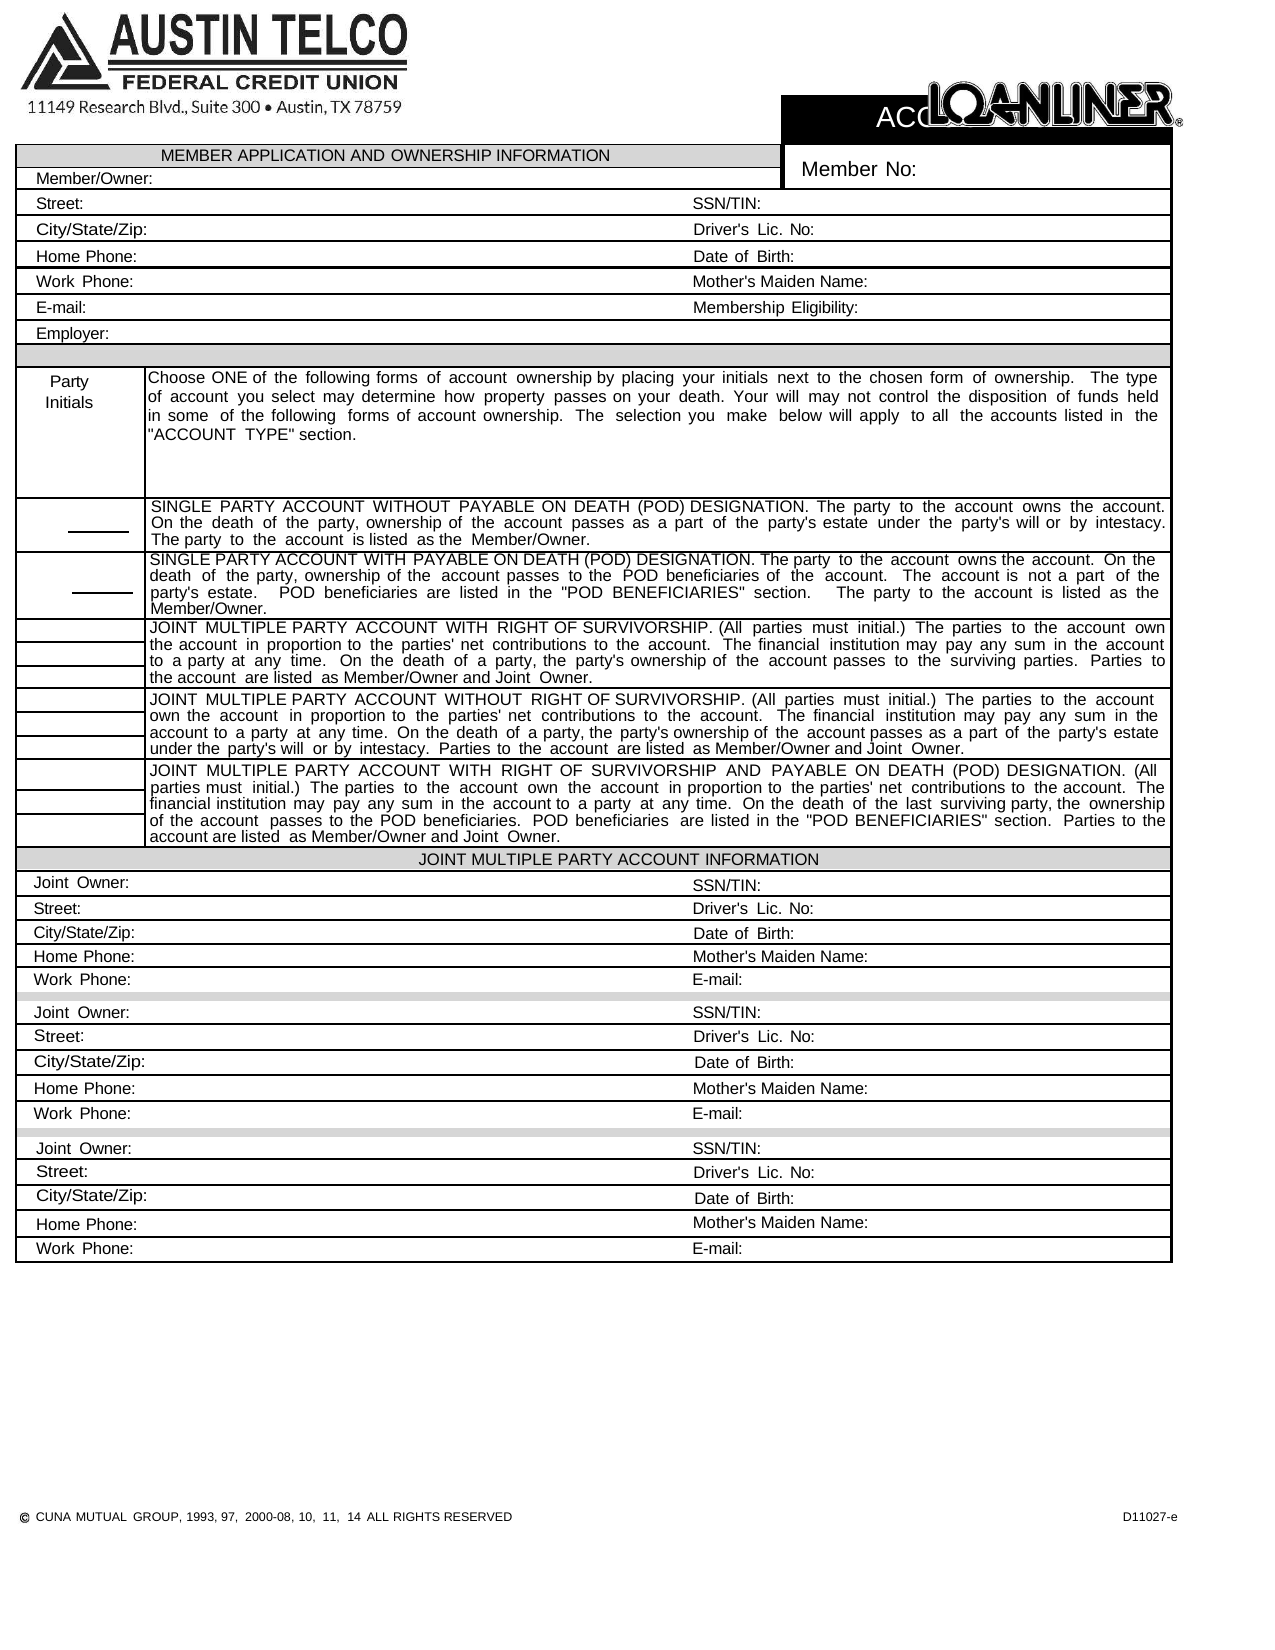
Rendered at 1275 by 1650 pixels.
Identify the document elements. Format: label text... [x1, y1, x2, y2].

table_cell Mother's Maiden Name: [418, 1211, 1170, 1236]
table_cell Driver's Lic. No: [418, 1160, 1170, 1184]
table_cell JOINT MULTIPLE PARTY ACCOUNT WITH RIGHT OF SURVIVORSHIP AND PAYABLE ON DEATH (POD) DESIGNATION. (All parties must initial.) The parties to the account own the account in proportion to the parties' net contributions to the account. The financial institution may pay any sum in the account to a party at any time. On the death of the last surviving party, the ownership of the account passes to the POD beneficiaries. POD beneficiaries are listed in the "POD BENEFICIARIES" section. Parties to the account are listed as Member/Owner and Joint Owner. [146, 760, 1170, 846]
table_cell Home Phone: [17, 242, 418, 266]
table_cell SINGLE PARTY ACCOUNT WITHOUT PAYABLE ON DEATH (POD) DESIGNATION. The party to the account owns the account. On the death of the party, ownership of the account passes as a part of the party's estate under the party's will or by intestacy. The party to the account is listed as the Member/Owner. [146, 499, 1170, 551]
table_cell SSN/TIN: [418, 1137, 1170, 1158]
table_cell Choose ONE of the following forms of account ownership by placing your initials next to the chosen form of ownership. The type of account you select may determine how property passes on your death. Your will may not control the disposition of funds held in some of the following forms of account ownership. The selection you make below will apply to all the accounts listed in the "ACCOUNT TYPE" section. [146, 368, 1170, 497]
table_cell [17, 620, 144, 641]
table_cell Work Phone: [17, 1102, 418, 1128]
table_cell Mother's Maiden Name: [418, 1076, 1170, 1100]
table_cell [17, 737, 144, 758]
table_cell [17, 791, 144, 812]
table_cell Party Initials [17, 368, 144, 497]
table_cell Driver's Lic. No: [418, 897, 1170, 919]
picture [927, 80, 1184, 127]
table_cell Mother's Maiden Name: [418, 945, 1170, 966]
table_cell Joint Owner: [17, 872, 418, 895]
table_cell [17, 553, 144, 618]
table_cell E-mail: [17, 295, 418, 319]
table_cell E-mail: [418, 1238, 1170, 1261]
table_cell Mother's Maiden Name: [418, 269, 1170, 293]
table_cell Date of Birth: [418, 1186, 1170, 1209]
table_cell E-mail: [418, 1102, 1170, 1128]
table_cell Member/Owner: [17, 168, 780, 188]
table_cell City/State/Zip: [17, 1051, 418, 1073]
table_cell SSN/TIN: [418, 190, 1170, 214]
table_cell SSN/TIN: [418, 1001, 1170, 1023]
table_cell Joint Owner: [17, 1001, 418, 1023]
table_cell Joint Owner: [17, 1137, 418, 1158]
table_cell Street: [17, 1025, 418, 1048]
picture [14, 12, 412, 127]
table_cell [17, 345, 1170, 366]
table_cell JOINT MULTIPLE PARTY ACCOUNT WITHOUT RIGHT OF SURVIVORSHIP. (All parties must initial.) The parties to the account own the account in proportion to the parties' net contributions to the account. The financial institution may pay any sum in the account to a party at any time. On the death of a party, the party's ownership of the account passes as a part of the party's estate under the party's will or by intestacy. Parties to the account are listed as Member/Owner and Joint Owner. [146, 689, 1170, 758]
table_cell JOINT MULTIPLE PARTY ACCOUNT WITH RIGHT OF SURVIVORSHIP. (All parties must initial.) The parties to the account own the account in proportion to the parties' net contributions to the account. The financial institution may pay any sum in the account to a party at any time. On the death of a party, the party's ownership of the account passes to the surviving parties. Parties to the account are listed as Member/Owner and Joint Owner. [146, 620, 1170, 687]
table_cell Driver's Lic. No: [418, 216, 1170, 240]
table_cell SSN/TIN: [418, 872, 1170, 895]
table_cell Street: [17, 897, 418, 919]
table_cell Home Phone: [17, 1076, 418, 1100]
table_cell Street: [17, 190, 418, 214]
table_cell [17, 713, 144, 735]
table_cell Driver's Lic. No: [418, 1025, 1170, 1048]
table_cell Date of Birth: [418, 921, 1170, 943]
table_cell Employer: [17, 321, 1170, 343]
table_cell Work Phone: [17, 968, 418, 992]
table_cell [17, 499, 144, 551]
table_cell [17, 667, 144, 687]
picture [17, 1512, 30, 1524]
table_cell Date of Birth: [418, 242, 1170, 266]
table_cell City/State/Zip: [17, 1186, 418, 1209]
table_cell Date of Birth: [418, 1051, 1170, 1073]
table_cell Home Phone: [17, 945, 418, 966]
table_cell City/State/Zip: [17, 921, 418, 943]
text CUNA MUTUAL GROUP, 1993, 97, 2000-08, 10, 11, 14 ALL RIGHTS RESERVED D11027-e [18, 1502, 1194, 1529]
table_cell Home Phone: [17, 1211, 418, 1236]
table_cell JOINT MULTIPLE PARTY ACCOUNT INFORMATION [17, 848, 1170, 869]
table_cell [17, 760, 144, 789]
table_cell E-mail: [418, 968, 1170, 992]
table_cell [17, 643, 144, 665]
table_header MEMBER APPLICATION AND OWNERSHIP INFORMATION [17, 145, 780, 167]
table_cell City/State/Zip: [17, 216, 418, 240]
table_cell Street: [17, 1160, 418, 1184]
table_cell Membership Eligibility: [418, 295, 1170, 319]
table_cell [17, 689, 144, 711]
table_cell [17, 815, 144, 846]
table_header Member No: [785, 145, 1170, 188]
table_cell Work Phone: [17, 1238, 418, 1261]
table_cell Work Phone: [17, 269, 418, 293]
table_cell SINGLE PARTY ACCOUNT WITH PAYABLE ON DEATH (POD) DESIGNATION. The party to the account owns the account. On the death of the party, ownership of the account passes to the POD beneficiaries of the account. The account is not a part of the party's estate. POD beneficiaries are listed in the "POD BENEFICIARIES" section. The party to the account is listed as the Member/Owner. [146, 553, 1170, 618]
